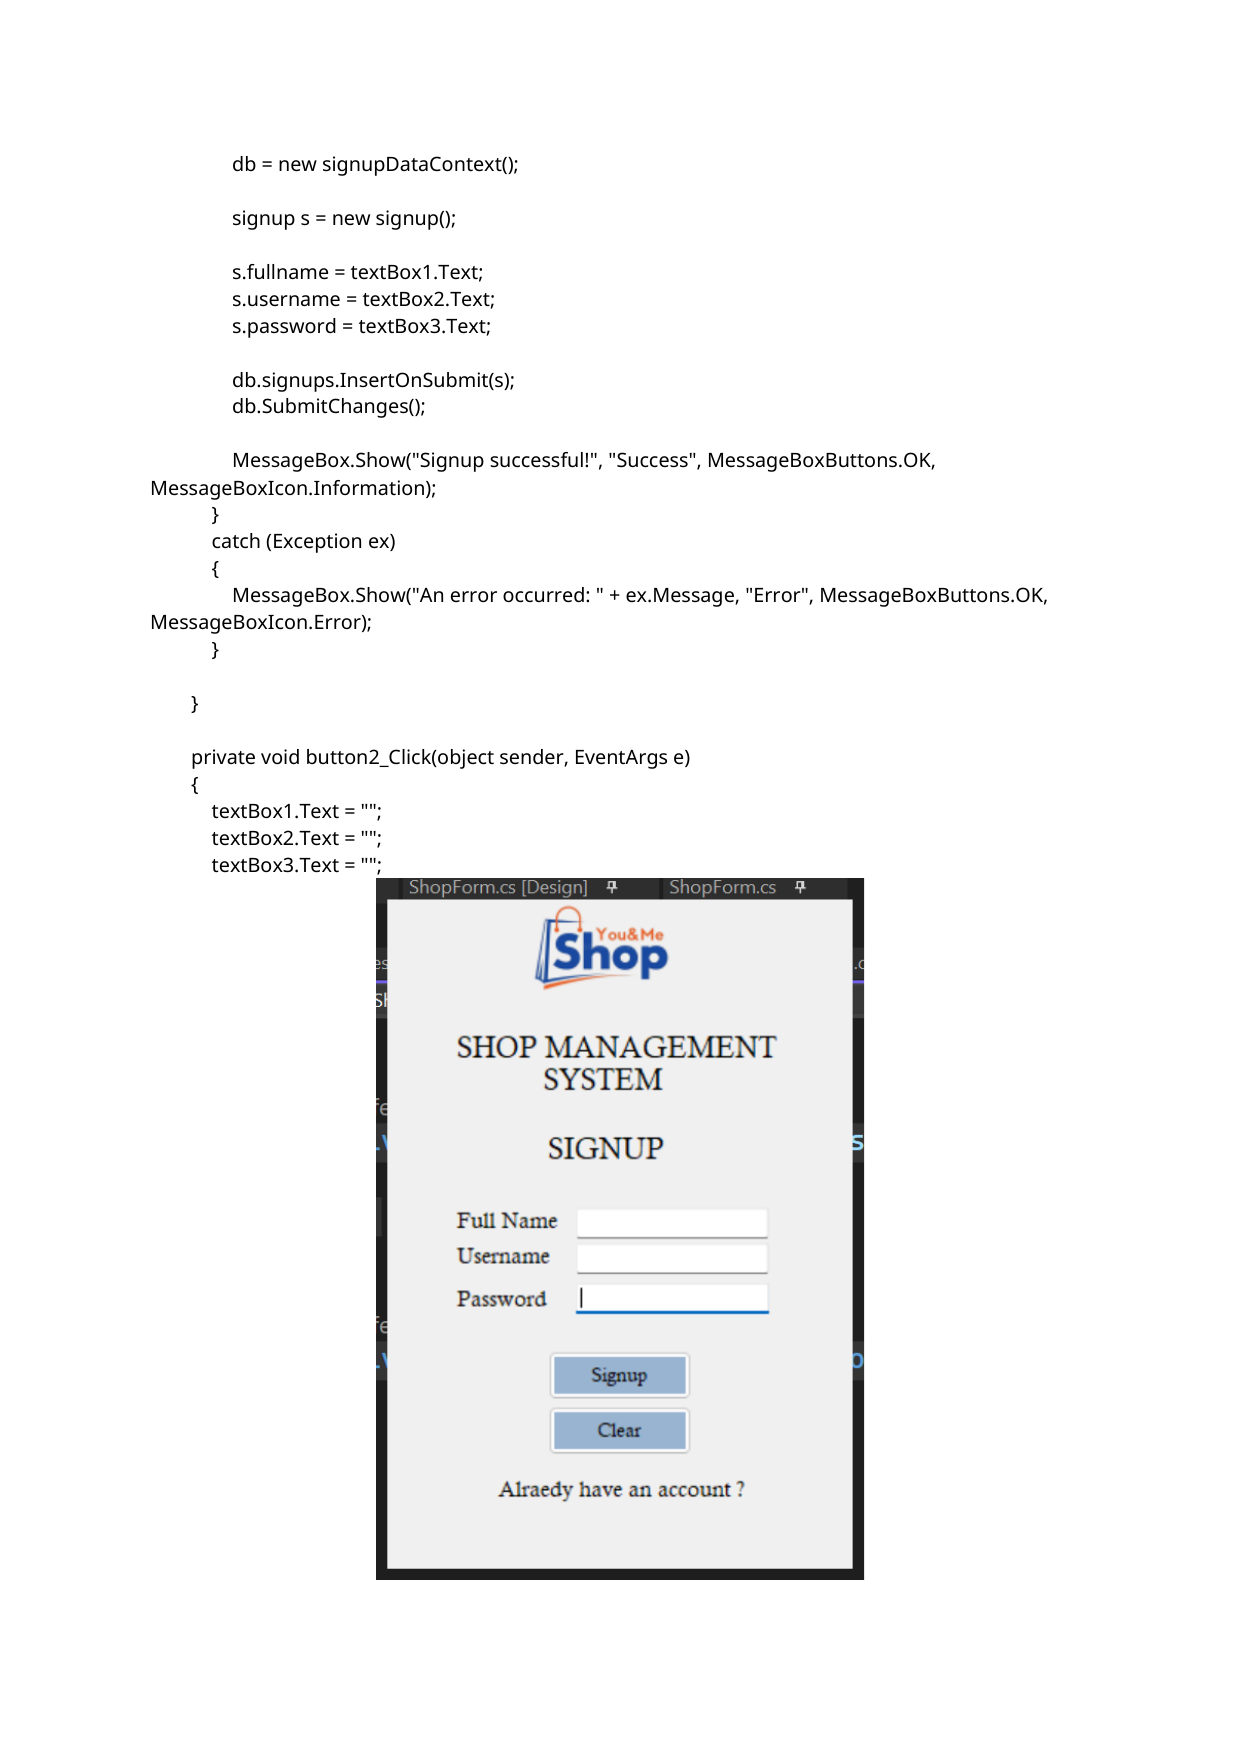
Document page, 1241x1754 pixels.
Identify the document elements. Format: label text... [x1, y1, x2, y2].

text textBox2.Text = ""; [150, 824, 1090, 851]
text MessageBox.Show("An error occurred: " + ex.Message, "Error", MessageBoxButtons.OK, MessageBoxIcon.Error); [150, 582, 1090, 636]
text } [150, 636, 1090, 663]
text textBox3.Text = ""; [150, 851, 1090, 878]
text } [150, 689, 1090, 717]
text db.signups.InsertOnSubmit(s); [150, 366, 1090, 393]
text s.username = textBox2.Text; [150, 285, 1090, 312]
text } [150, 501, 1090, 528]
text db = new signupDataContext(); [150, 150, 1090, 177]
text s.password = textBox3.Text; [150, 312, 1090, 339]
text catch (Exception ex) [150, 528, 1090, 555]
text { [150, 771, 1090, 797]
text db.SubmitChanges(); [150, 393, 1090, 420]
text textBox1.Text = ""; [150, 797, 1090, 824]
text { [150, 555, 1090, 582]
text signup s = new signup(); [150, 204, 1090, 231]
picture [376, 878, 865, 1580]
text s.fullname = textBox1.Text; [150, 258, 1090, 285]
text MessageBox.Show("Signup successful!", "Success", MessageBoxButtons.OK, MessageBoxIcon.Information); [150, 447, 1090, 501]
text private void button2_Click(object sender, EventArgs e) [150, 743, 1090, 771]
